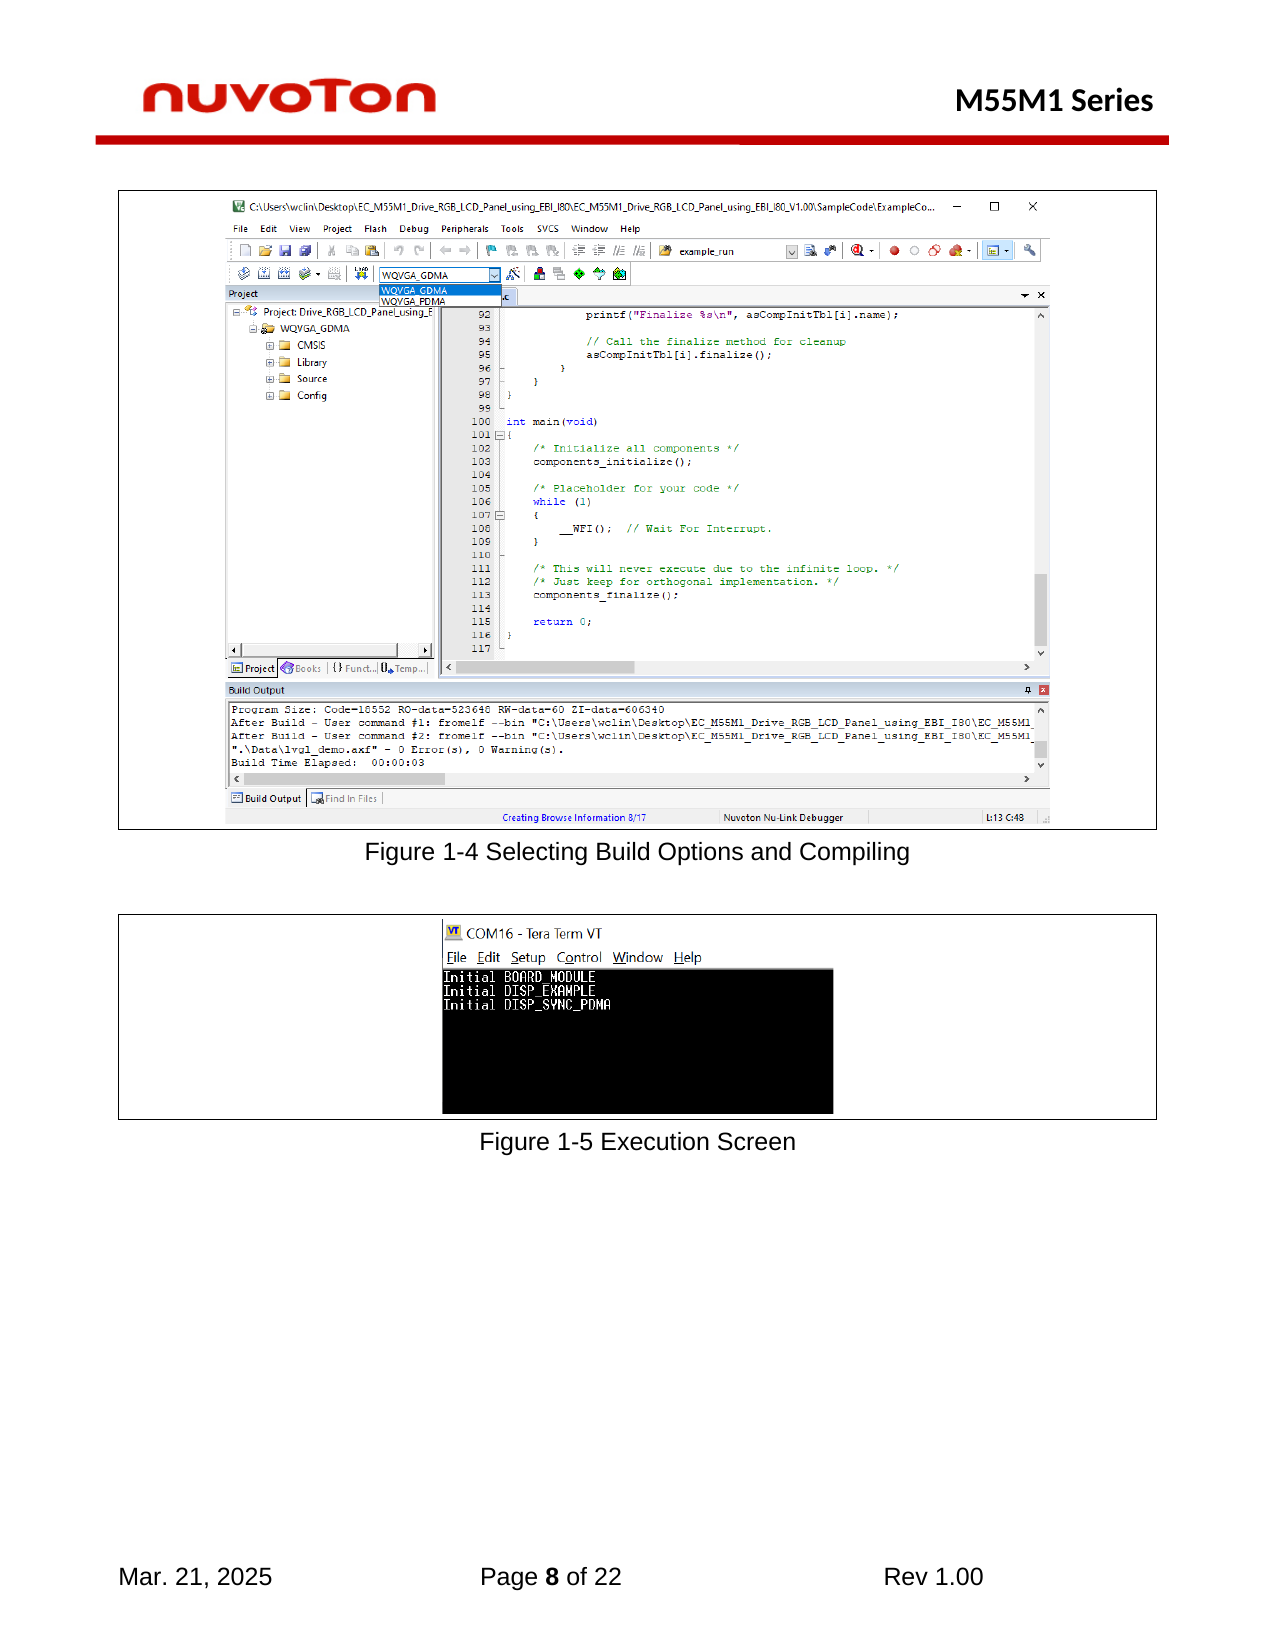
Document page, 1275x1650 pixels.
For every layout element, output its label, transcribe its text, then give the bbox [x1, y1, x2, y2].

text Figure 1-4 Selecting Build Options and Compiling [118, 837, 1157, 866]
picture [442, 919, 834, 1114]
picture [135, 74, 447, 118]
table_header [119, 191, 1156, 829]
picture [225, 195, 1050, 824]
text Figure 1-5 Execution Screen [118, 1127, 1157, 1156]
table_header [119, 915, 1156, 1119]
